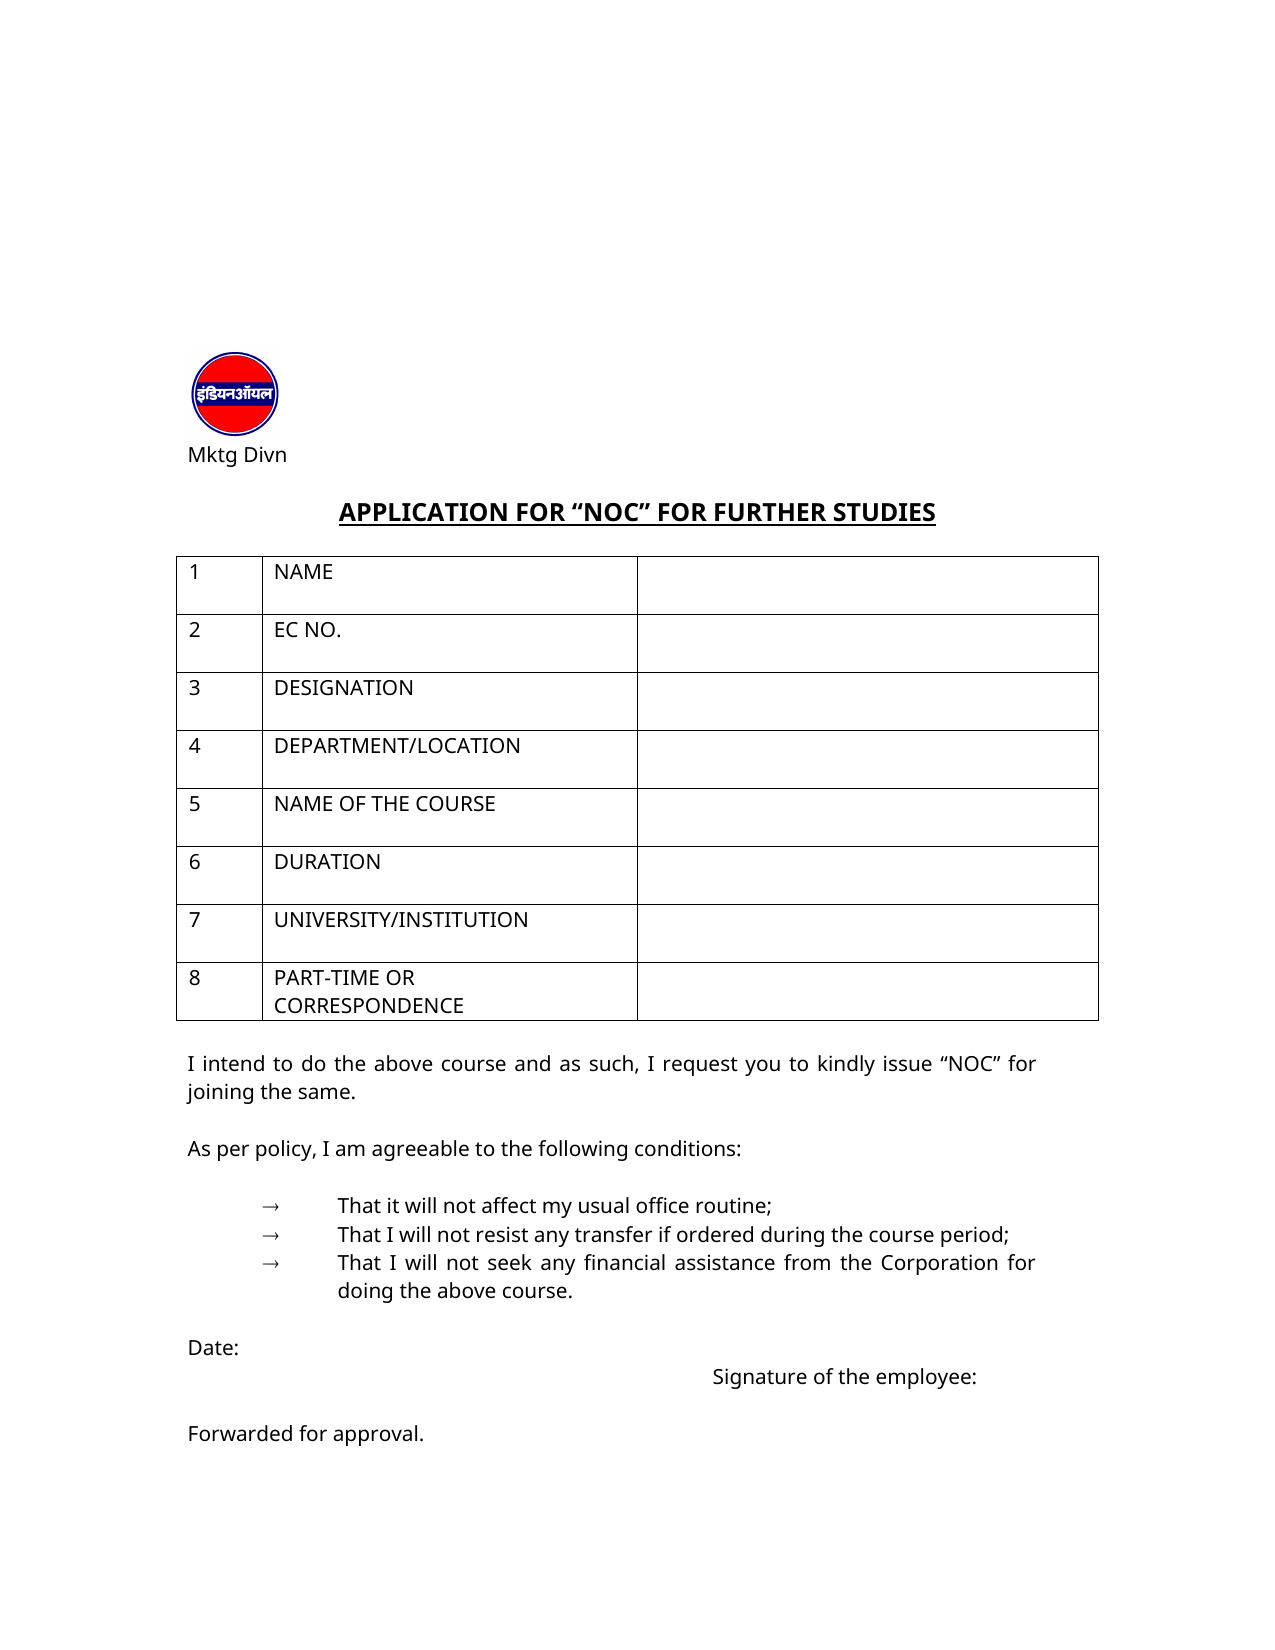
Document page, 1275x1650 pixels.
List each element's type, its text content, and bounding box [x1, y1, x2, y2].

text Date: [187, 1333, 1037, 1362]
table_cell NAME OF THE COURSE [263, 789, 637, 846]
table_header 1 [177, 557, 262, 614]
table_cell 3 [177, 673, 262, 730]
table_cell 6 [177, 847, 262, 904]
list That I will not resist any transfer if ordered during the course period; [262, 1220, 1037, 1248]
table_cell DURATION [263, 847, 637, 904]
table_cell DESIGNATION [263, 673, 637, 730]
table_cell [638, 731, 1098, 788]
table_cell [638, 615, 1098, 672]
table_cell 2 [177, 615, 262, 672]
table_header NAME [263, 557, 637, 614]
table_cell PART-TIME OR CORRESPONDENCE [263, 963, 637, 1019]
table_header [638, 557, 1098, 614]
text As per policy, I am agreeable to the following conditions: [187, 1134, 1037, 1163]
table_cell UNIVERSITY/INSTITUTION [263, 905, 637, 962]
table_cell 5 [177, 789, 262, 846]
text I intend to do the above course and as such, I request you to kindly issue “NOC” for joining the same. [187, 1049, 1037, 1106]
list That I will not seek any financial assistance from the Corporation for doing the above course. [262, 1248, 1037, 1305]
text Forwarded for approval. [187, 1419, 1037, 1447]
table_cell [638, 963, 1098, 1019]
text Mktg Divn [187, 440, 1087, 468]
table_cell 7 [177, 905, 262, 962]
table_cell 4 [177, 731, 262, 788]
table_cell [638, 673, 1098, 730]
subtitle APPLICATION FOR “NOC” FOR FURTHER STUDIES [187, 497, 1087, 528]
picture [187, 349, 282, 440]
table_cell [638, 905, 1098, 962]
table_cell 8 [177, 963, 262, 1019]
table_cell EC NO. [263, 615, 637, 672]
table_cell [638, 789, 1098, 846]
table_cell DEPARTMENT/LOCATION [263, 731, 637, 788]
text Signature of the employee: [637, 1362, 1037, 1390]
table_cell [638, 847, 1098, 904]
list That it will not affect my usual office routine; [262, 1191, 1037, 1220]
